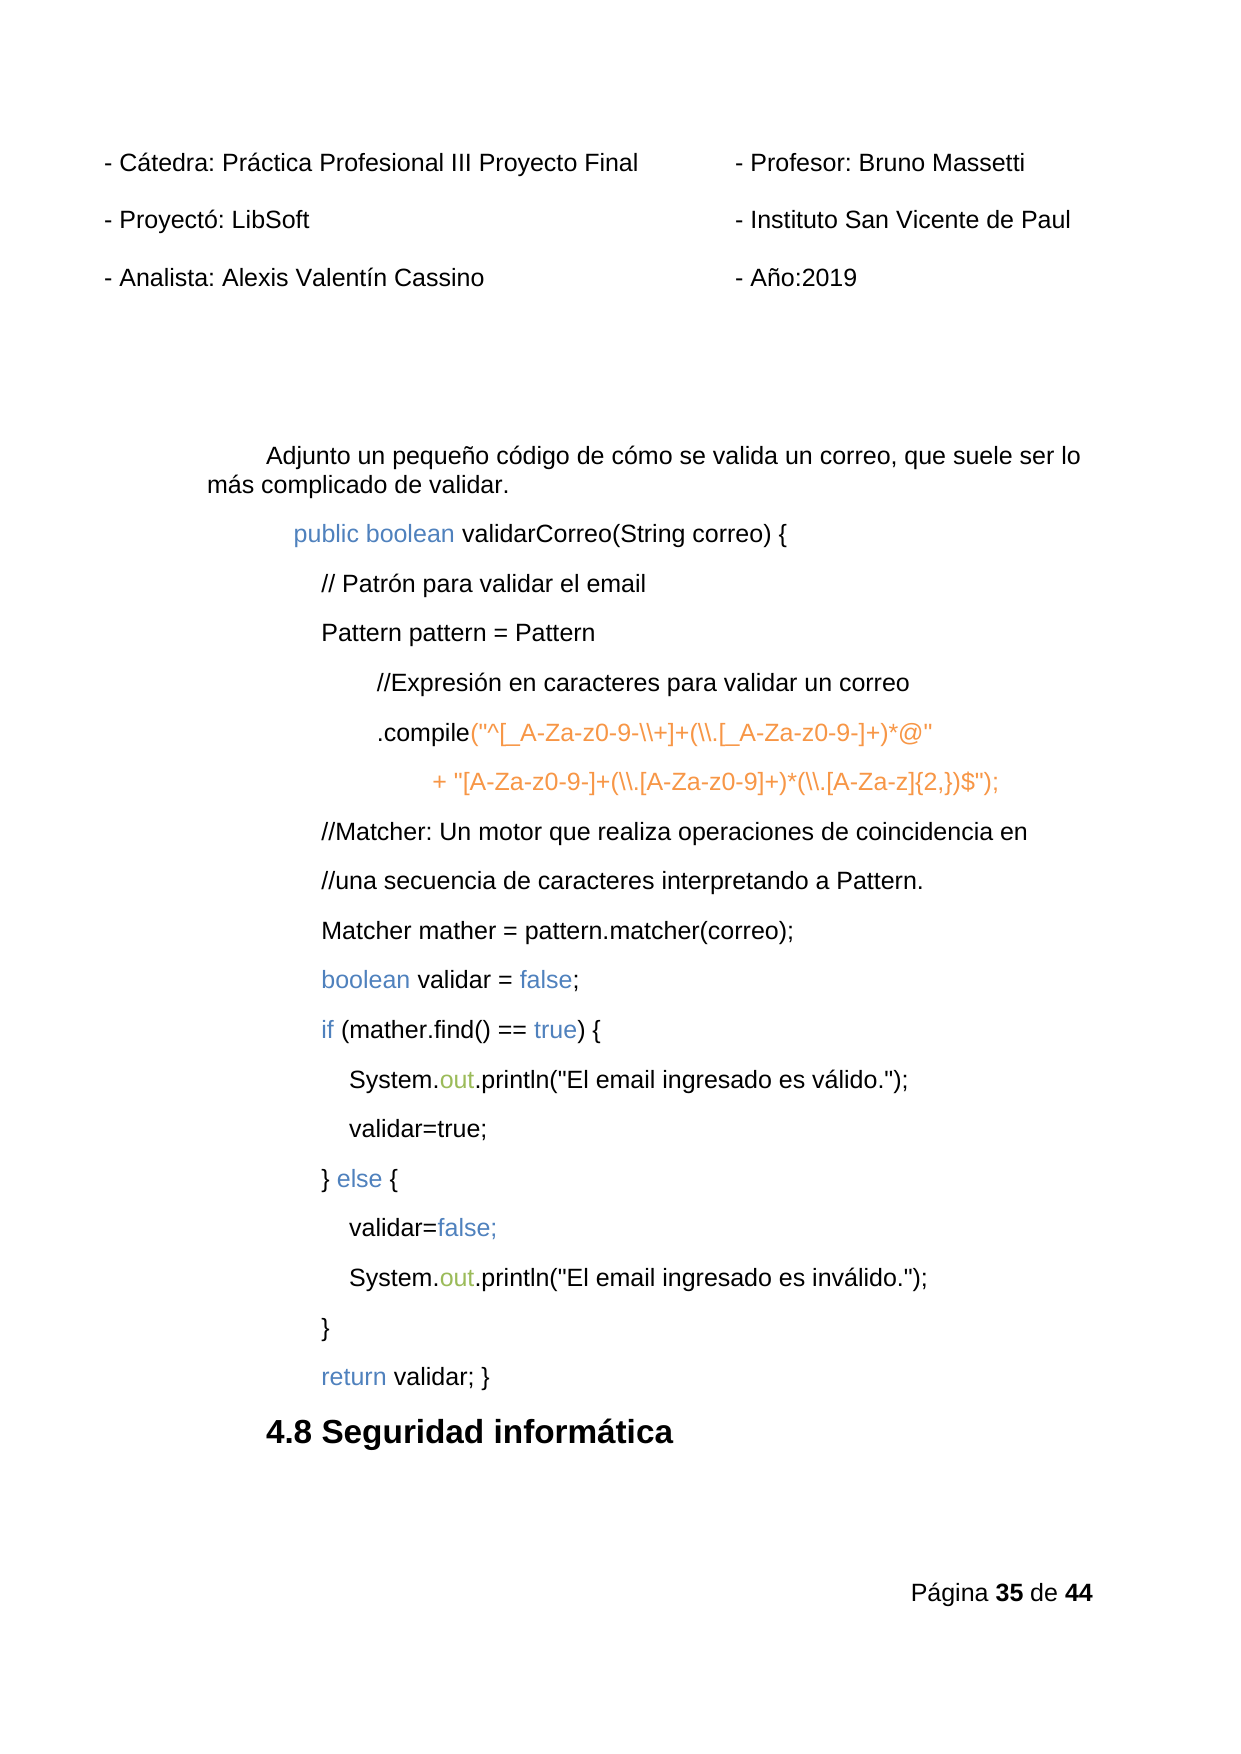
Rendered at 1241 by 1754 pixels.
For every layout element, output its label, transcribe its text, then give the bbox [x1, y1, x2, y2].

text + "[A-Za-z0-9-]+(\\.[A-Za-z0-9]+)*(\\.[A-Za-z]{2,})$"); [207, 767, 1092, 796]
text Pattern pattern = Pattern [207, 618, 1092, 647]
text System.out.println("El email ingresado es inválido."); [207, 1263, 1092, 1292]
text Matcher mather = pattern.matcher(correo); [207, 916, 1092, 944]
text } else { [207, 1164, 1092, 1192]
text Adjunto un pequeño código de cómo se valida un correo, que suele ser lo más complicado de validar. [207, 441, 1092, 498]
text System.out.println("El email ingresado es válido."); [207, 1064, 1092, 1093]
text //Matcher: Un motor que realiza operaciones de coincidencia en [207, 817, 1092, 845]
text //Expresión en caracteres para validar un correo [207, 668, 1092, 697]
subtitle 4.8 Seguridad informática [207, 1412, 1092, 1450]
text if (mather.find() == true) { [207, 1015, 1092, 1044]
text public boolean validarCorreo(String correo) { [207, 519, 1092, 548]
text validar=false; [207, 1213, 1092, 1242]
text } [207, 1312, 1092, 1341]
text boolean validar = false; [207, 965, 1092, 994]
text //una secuencia de caracteres interpretando a Pattern. [207, 866, 1092, 895]
text validar=true; [207, 1114, 1092, 1143]
text .compile("^[_A-Za-z0-9-\\+]+(\\.[_A-Za-z0-9-]+)*@" [207, 717, 1092, 746]
text // Patrón para validar el email [207, 569, 1092, 597]
text return validar; } [207, 1362, 1092, 1391]
